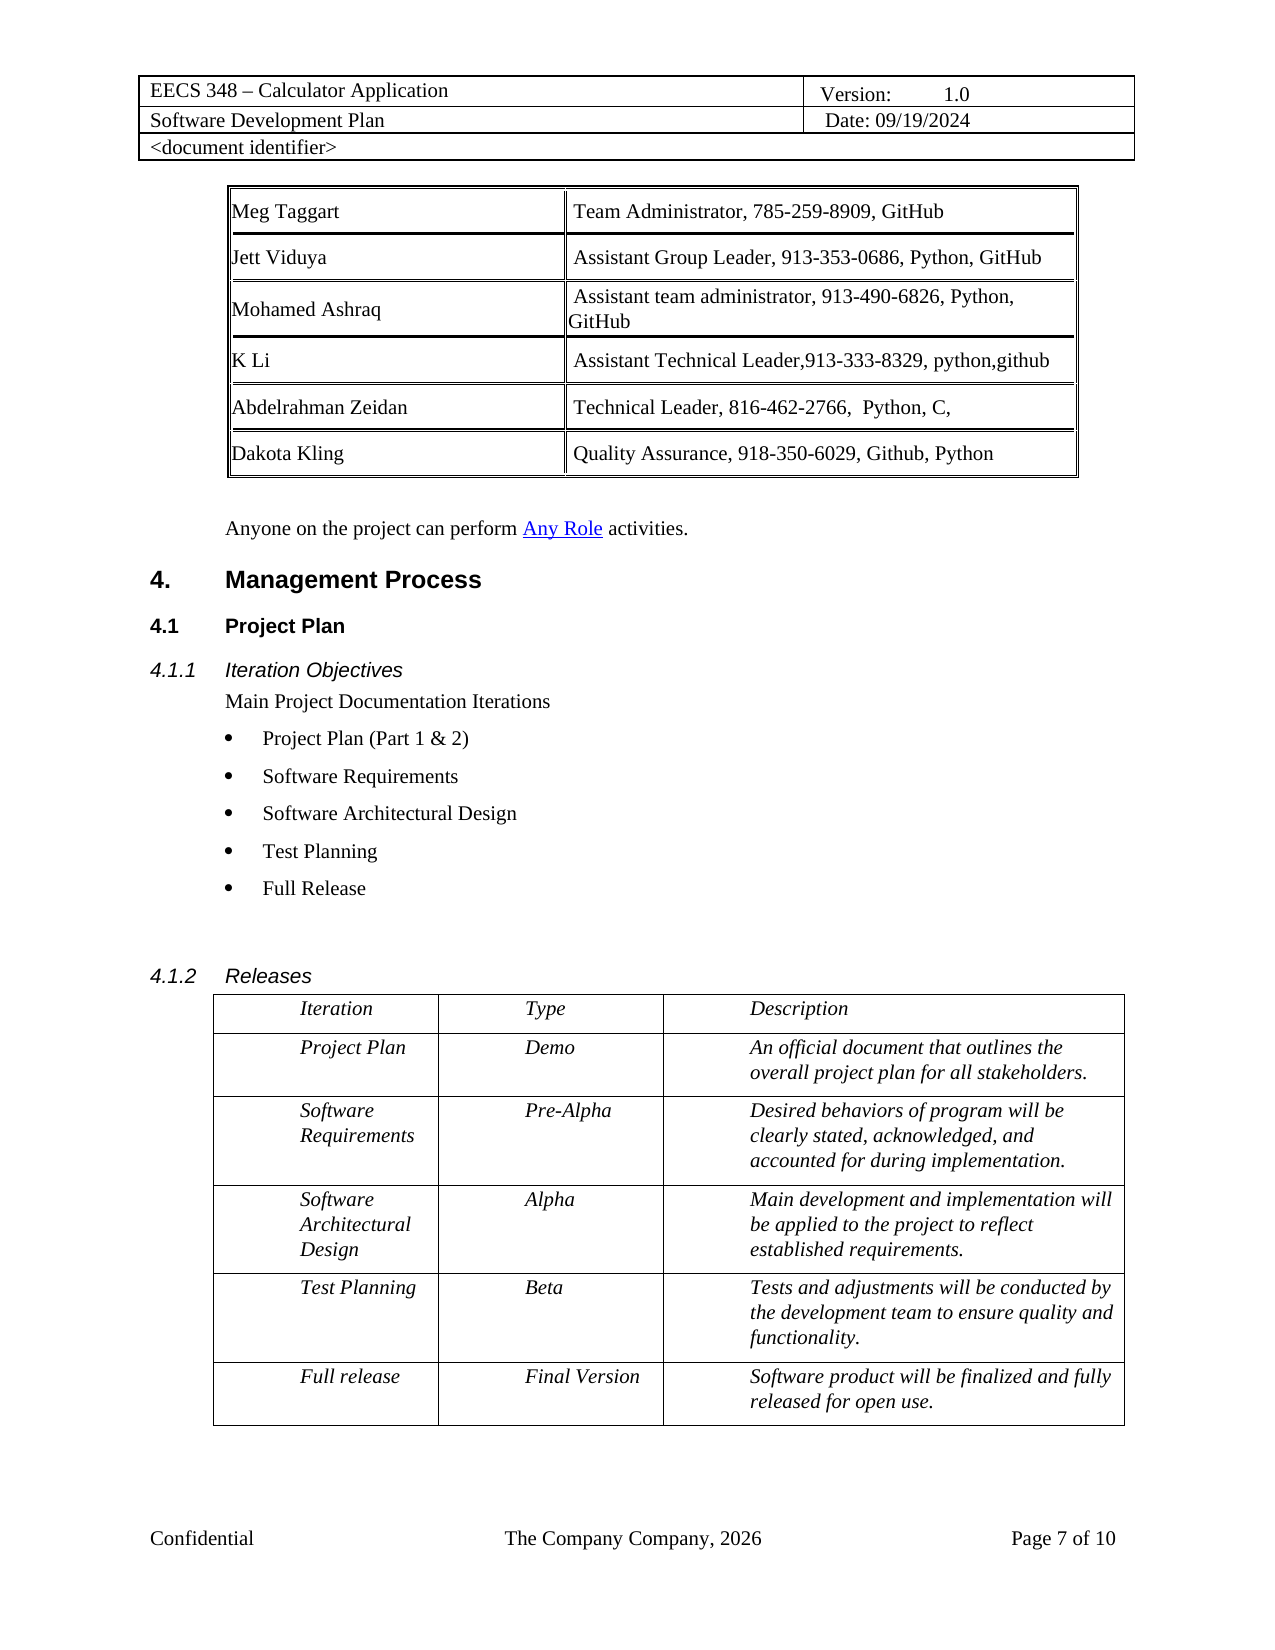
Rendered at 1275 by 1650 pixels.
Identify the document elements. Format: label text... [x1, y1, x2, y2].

subtitle Releases [150, 963, 1125, 988]
table_cell Jett Viduya [231, 232, 564, 278]
table_cell Assistant Group Leader, 913-353-0686, Python, GitHub [567, 232, 1076, 278]
table_header Description [664, 995, 1124, 1033]
table_cell Tests and adjustments will be conducted by the development team to ensure quality and functionality. [664, 1274, 1124, 1362]
table_cell Full release [214, 1363, 438, 1425]
table_cell Test Planning [214, 1274, 438, 1362]
table_cell Desired behaviors of program will be clearly stated, acknowledged, and accounted for during implementation. [664, 1097, 1124, 1185]
table_cell Software Architectural Design [214, 1186, 438, 1273]
table_cell Meg Taggart [231, 189, 566, 232]
table_cell Assistant Technical Leader,913-333-8329, python,github [567, 335, 1076, 381]
list Software Architectural Design [225, 800, 1125, 825]
table_header Iteration [214, 995, 438, 1033]
list Project Plan (Part 1 & 2) [225, 725, 1125, 750]
subtitle Management Process [150, 565, 1125, 594]
table_header Type [439, 995, 663, 1033]
text Anyone on the project can perform Any Role activities. [225, 515, 1125, 540]
table_cell An official document that outlines the overall project plan for all stakeholders. [664, 1034, 1124, 1096]
table_cell Team Administrator, 785-259-8909, GitHub [566, 189, 1076, 232]
table_cell Dakota Kling [231, 428, 566, 474]
table_cell Software Requirements [214, 1097, 438, 1185]
subtitle Iteration Objectives [150, 657, 1125, 682]
subtitle Project Plan [150, 613, 1125, 638]
list Test Planning [225, 838, 1125, 863]
text Main Project Documentation Iterations [225, 688, 1125, 713]
table_cell Demo [439, 1034, 663, 1096]
table_cell Alpha [439, 1186, 663, 1273]
table_cell Main development and implementation will be applied to the project to reflect established requirements. [664, 1186, 1124, 1273]
table_cell Assistant team administrator, 913-490-6826, Python, GitHub [567, 279, 1076, 335]
table_cell Final Version [439, 1363, 663, 1425]
table_cell Project Plan [214, 1034, 438, 1096]
table_cell Beta [439, 1274, 663, 1362]
table_cell Pre-Alpha [439, 1097, 663, 1185]
table_cell Software product will be finalized and fully released for open use. [664, 1363, 1124, 1425]
list Full Release [225, 875, 1125, 900]
table_cell Technical Leader, 816-462-2766, Python, C, [567, 381, 1076, 428]
list Software Requirements [225, 763, 1125, 788]
table_cell Abdelrahman Zeidan [231, 381, 564, 428]
table_cell K Li [231, 335, 564, 381]
table_cell Quality Assurance, 918-350-6029, Github, Python [566, 428, 1076, 474]
table_cell Mohamed Ashraq [231, 279, 564, 335]
